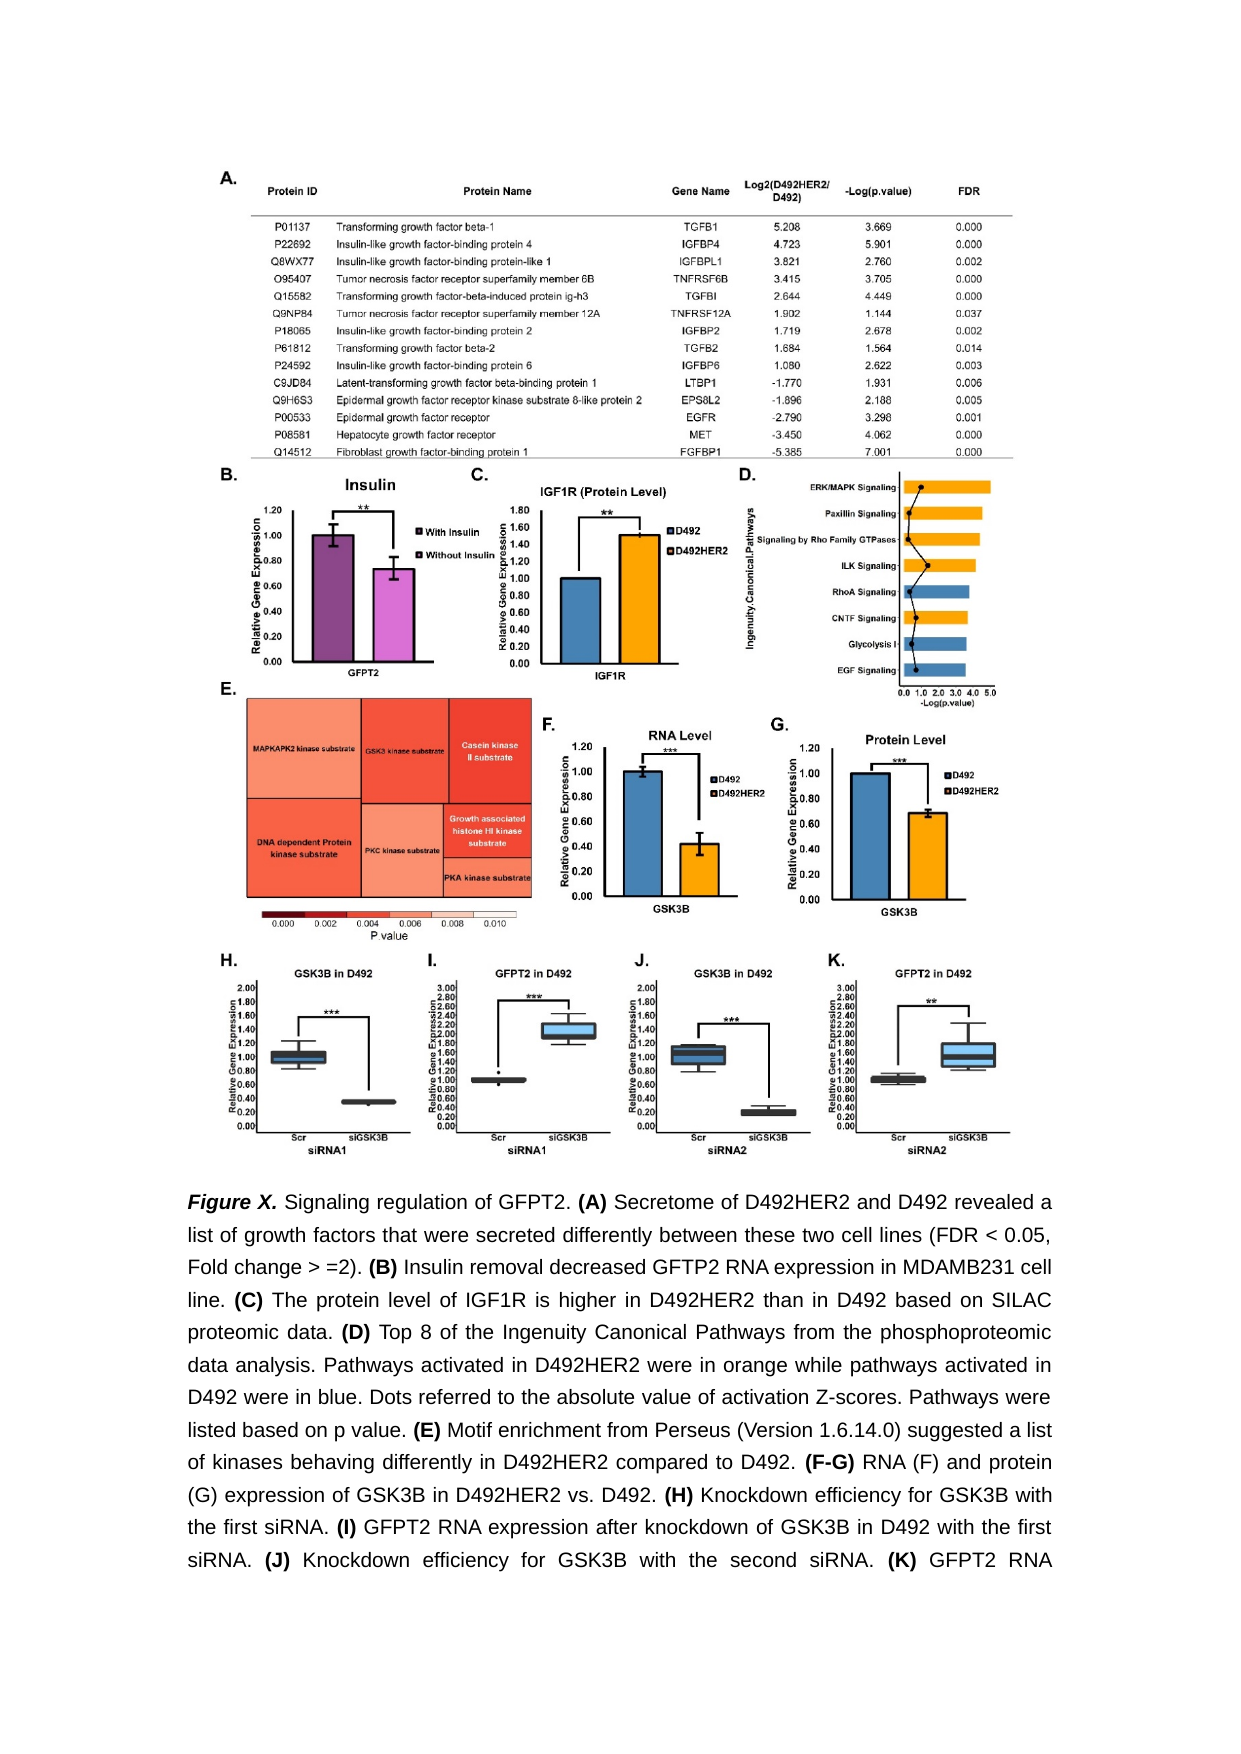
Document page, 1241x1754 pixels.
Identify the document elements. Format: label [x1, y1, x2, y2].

picture [209, 162, 1031, 1161]
text [187, 1186, 1053, 1576]
